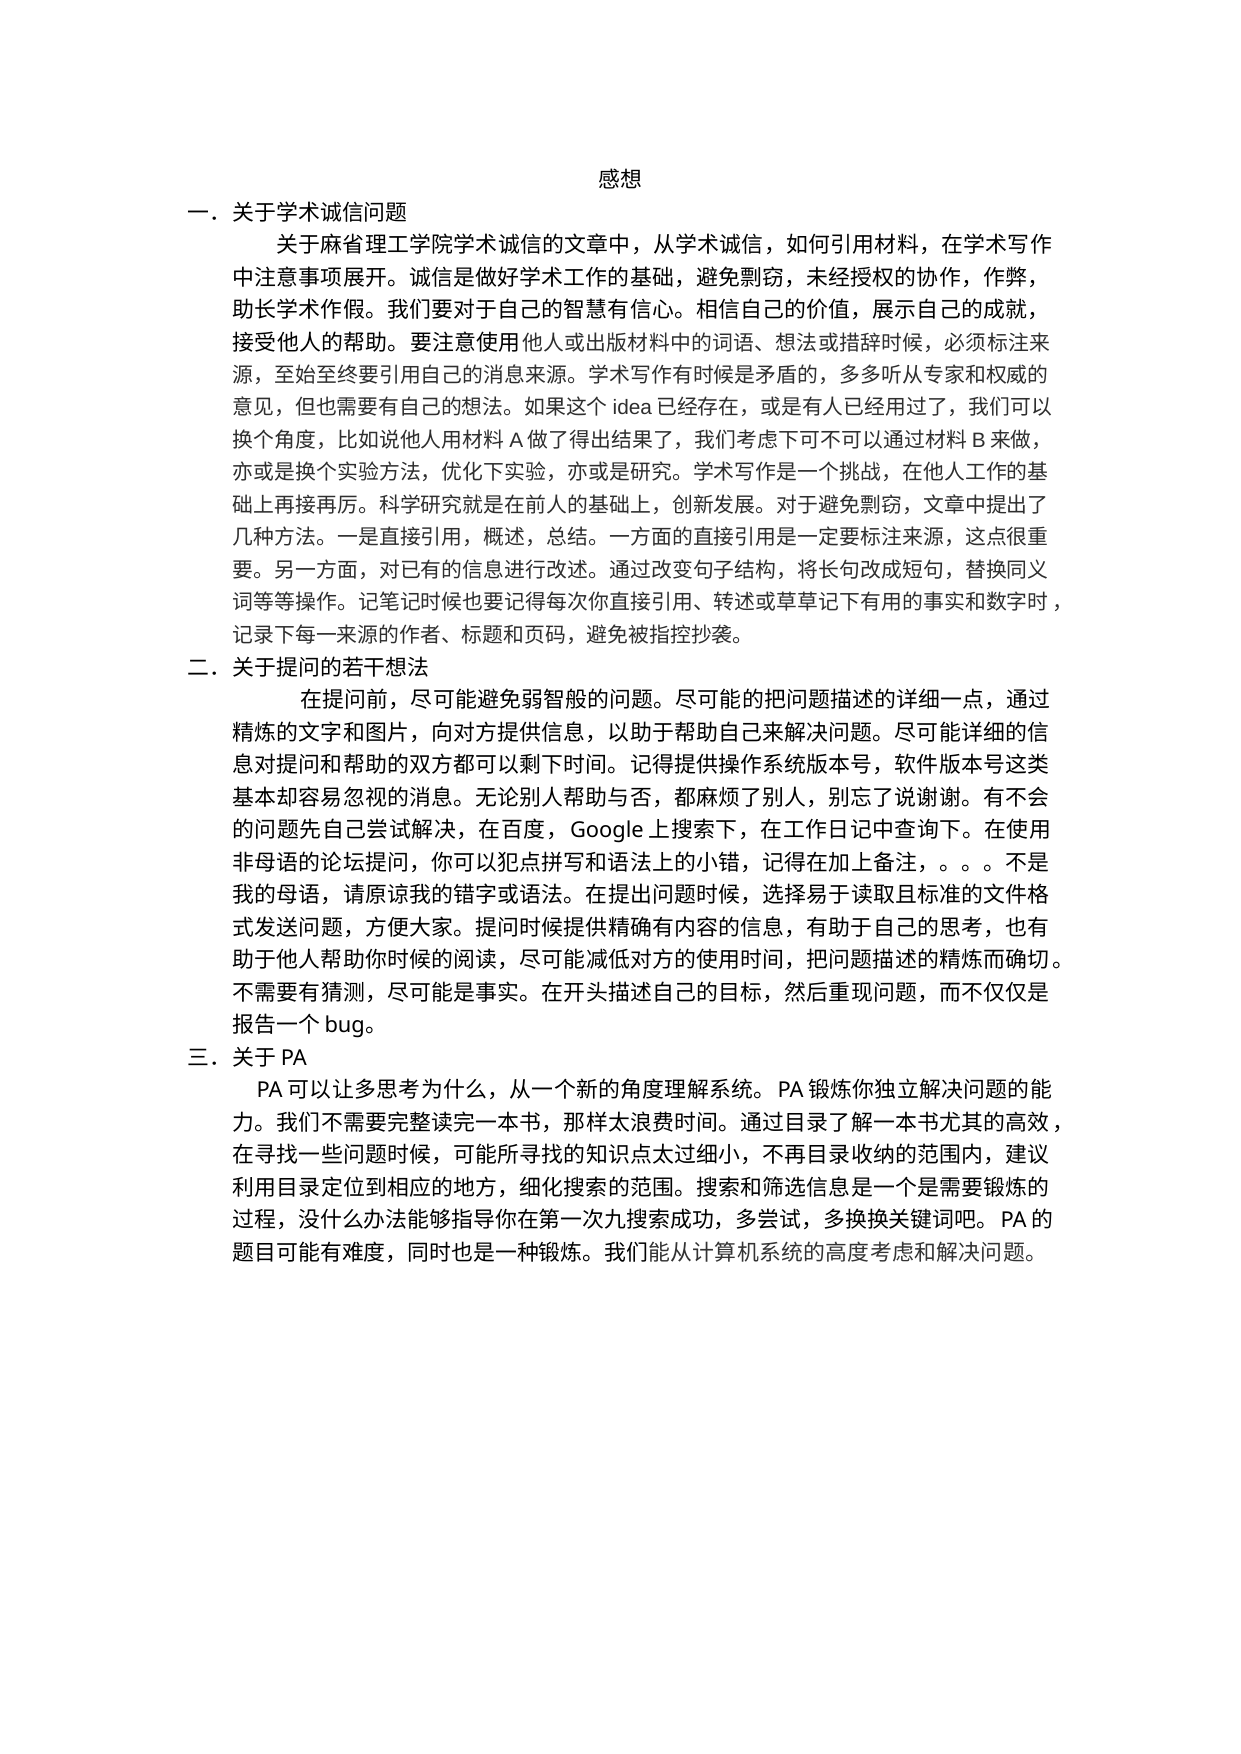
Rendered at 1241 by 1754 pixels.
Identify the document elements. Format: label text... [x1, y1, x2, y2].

list 在提问前，尽可能避免弱智般的问题。尽可能的把问题描述的详细一点，通过精炼的文字和图片，向对方提供信息，以助于帮助自己来解决问题。尽可能详细的信息对提问和帮助的双方都可以剩下时间。记得提供操作系统版本号，软件版本号这类基本却容易忽视的消息。无论别人帮助与否，都麻烦了别人，别忘了说谢谢。有不会的问题先自己尝试解决，在百度，Google上搜索下，在工作日记中查询下。在使用非母语的论坛提问，你可以犯点拼写和语法上的小错，记得在加上备注，。。。不是我的母语，请原谅我的错字或语法。在提出问题时候，选择易于读取且标准的文件格式发送问题，方便大家。提问时候提供精确有内容的信息，有助于自己的思考，也有助于他人帮助你时候的阅读，尽可能减低对方的使用时间，把问题描述的精炼而确切。不需要有猜测，尽可能是事实。在开头描述自己的目标，然后重现问题，而不仅仅是报告一个bug。 [232, 682, 1053, 1039]
list 关于提问的若干想法 [187, 649, 1053, 682]
list 关于PA [187, 1039, 1053, 1072]
text 感想 [187, 162, 1053, 194]
list 关于麻省理工学院学术诚信的文章中，从学术诚信，如何引用材料，在学术写作中注意事项展开。诚信是做好学术工作的基础，避免剽窃，未经授权的协作，作弊，助长学术作假。我们要对于自己的智慧有信心。相信自己的价值，展示自己的成就，接受他人的帮助。要注意使用他人或出版材料中的词语、想法或措辞时候，必须标注来源，至始至终要引用自己的消息来源。学术写作有时候是矛盾的，多多听从专家和权威的意见，但也需要有自己的想法。如果这个idea已经存在，或是有人已经用过了，我们可以换个角度，比如说他人用材料A做了得出结果了，我们考虑下可不可以通过材料B来做，亦或是换个实验方法，优化下实验，亦或是研究。学术写作是一个挑战，在他人工作的基础上再接再厉。科学研究就是在前人的基础上，创新发展。对于避免剽窃，文章中提出了几种方法。一是直接引用，概述，总结。一方面的直接引用是一定要标注来源，这点很重要。另一方面，对已有的信息进行改述。通过改变句子结构，将长句改成短句，替换同义词等等操作。记笔记时候也要记得每次你直接引用、转述或草草记下有用的事实和数字时，记录下每一来源的作者、标题和页码，避免被指控抄袭。 [232, 227, 1053, 649]
list 关于学术诚信问题 [187, 194, 1053, 227]
list PA可以让多思考为什么，从一个新的角度理解系统。PA锻炼你独立解决问题的能力。我们不需要完整读完一本书，那样太浪费时间。通过目录了解一本书尤其的高效，在寻找一些问题时候，可能所寻找的知识点太过细小，不再目录收纳的范围内，建议利用目录定位到相应的地方，细化搜索的范围。搜索和筛选信息是一个是需要锻炼的过程，没什么办法能够指导你在第一次九搜索成功，多尝试，多换换关键词吧。PA的题目可能有难度，同时也是一种锻炼。我们能从计算机系统的高度考虑和解决问题。 [232, 1072, 1053, 1267]
